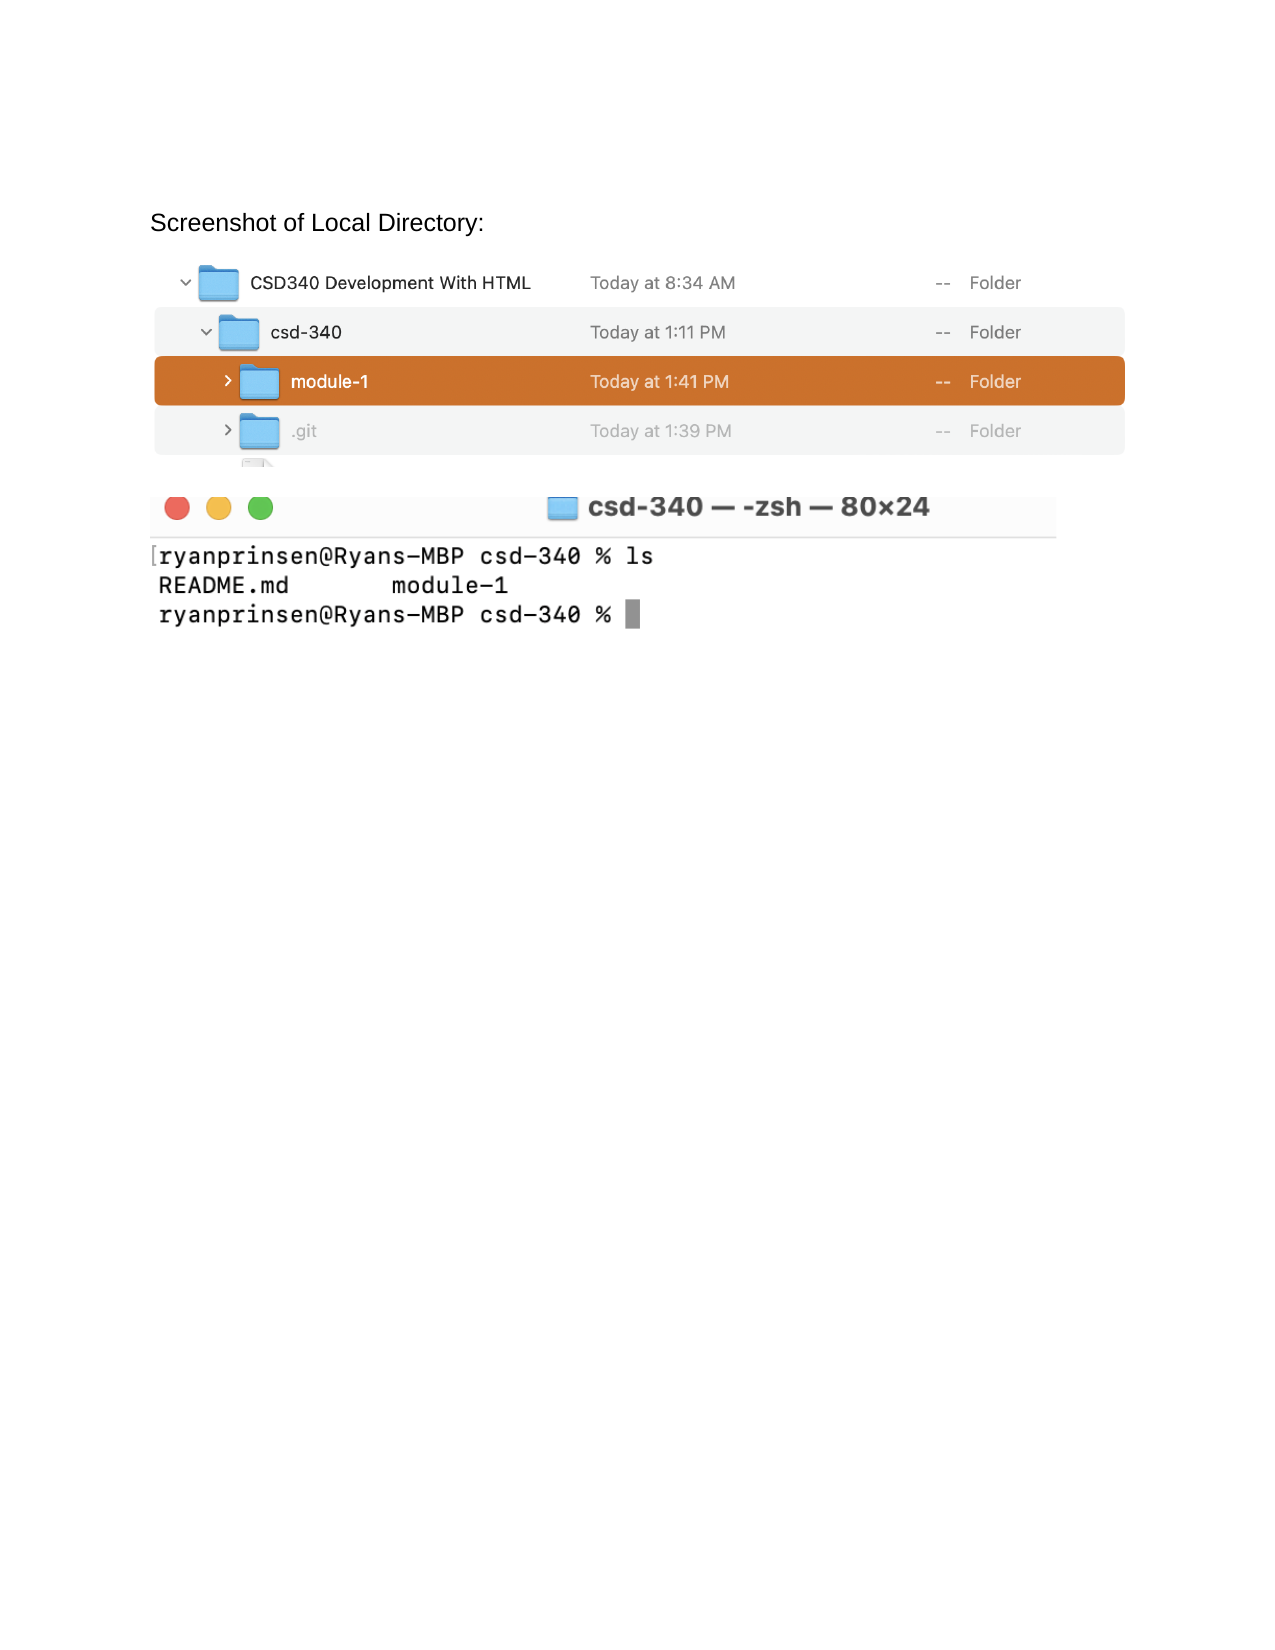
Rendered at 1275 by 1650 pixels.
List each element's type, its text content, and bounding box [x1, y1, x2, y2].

picture [150, 497, 1057, 754]
text Screenshot of Local Directory: [150, 207, 1125, 236]
picture [150, 265, 1125, 467]
